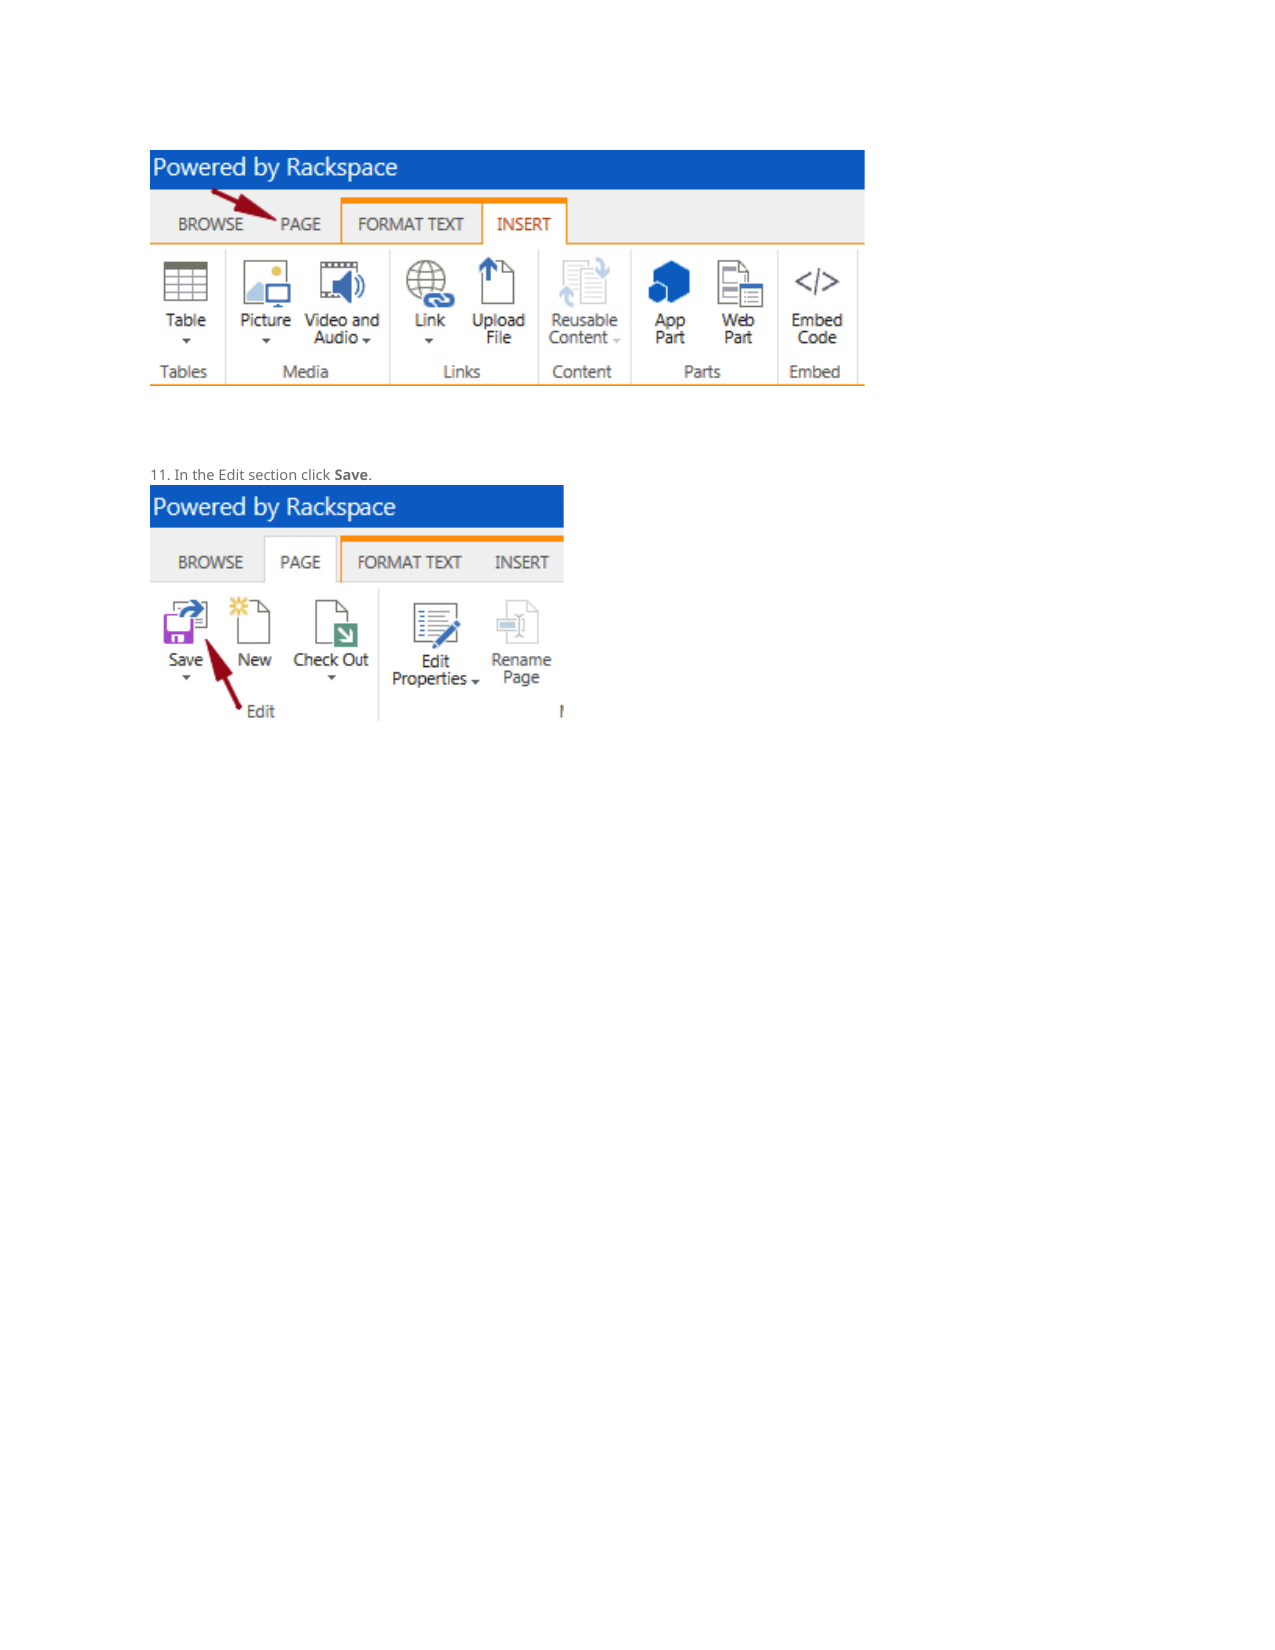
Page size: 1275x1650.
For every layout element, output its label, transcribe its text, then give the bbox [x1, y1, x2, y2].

picture [150, 150, 865, 386]
text 11. In the Edit section click Save. [150, 465, 1125, 485]
picture [150, 485, 564, 721]
